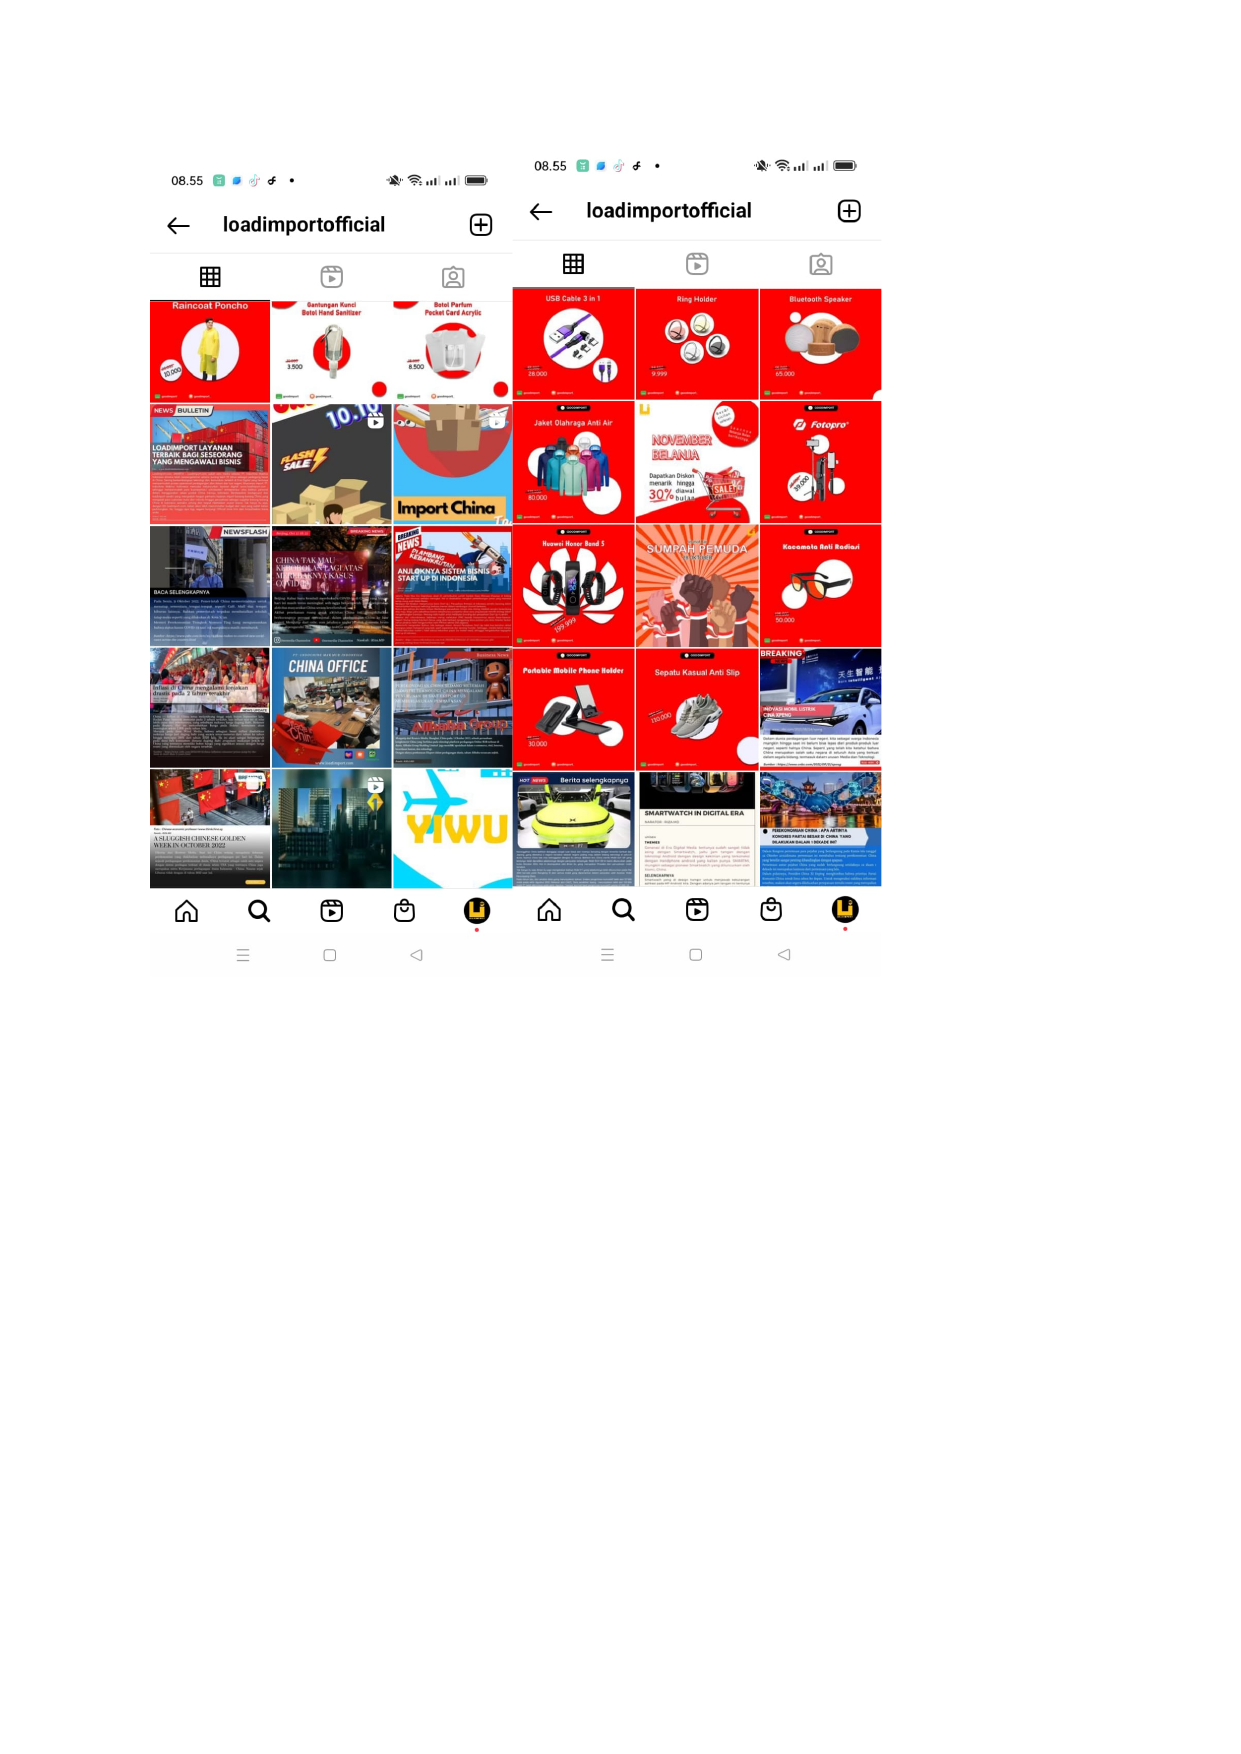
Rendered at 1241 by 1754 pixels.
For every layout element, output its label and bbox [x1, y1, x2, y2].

picture [150, 150, 882, 977]
